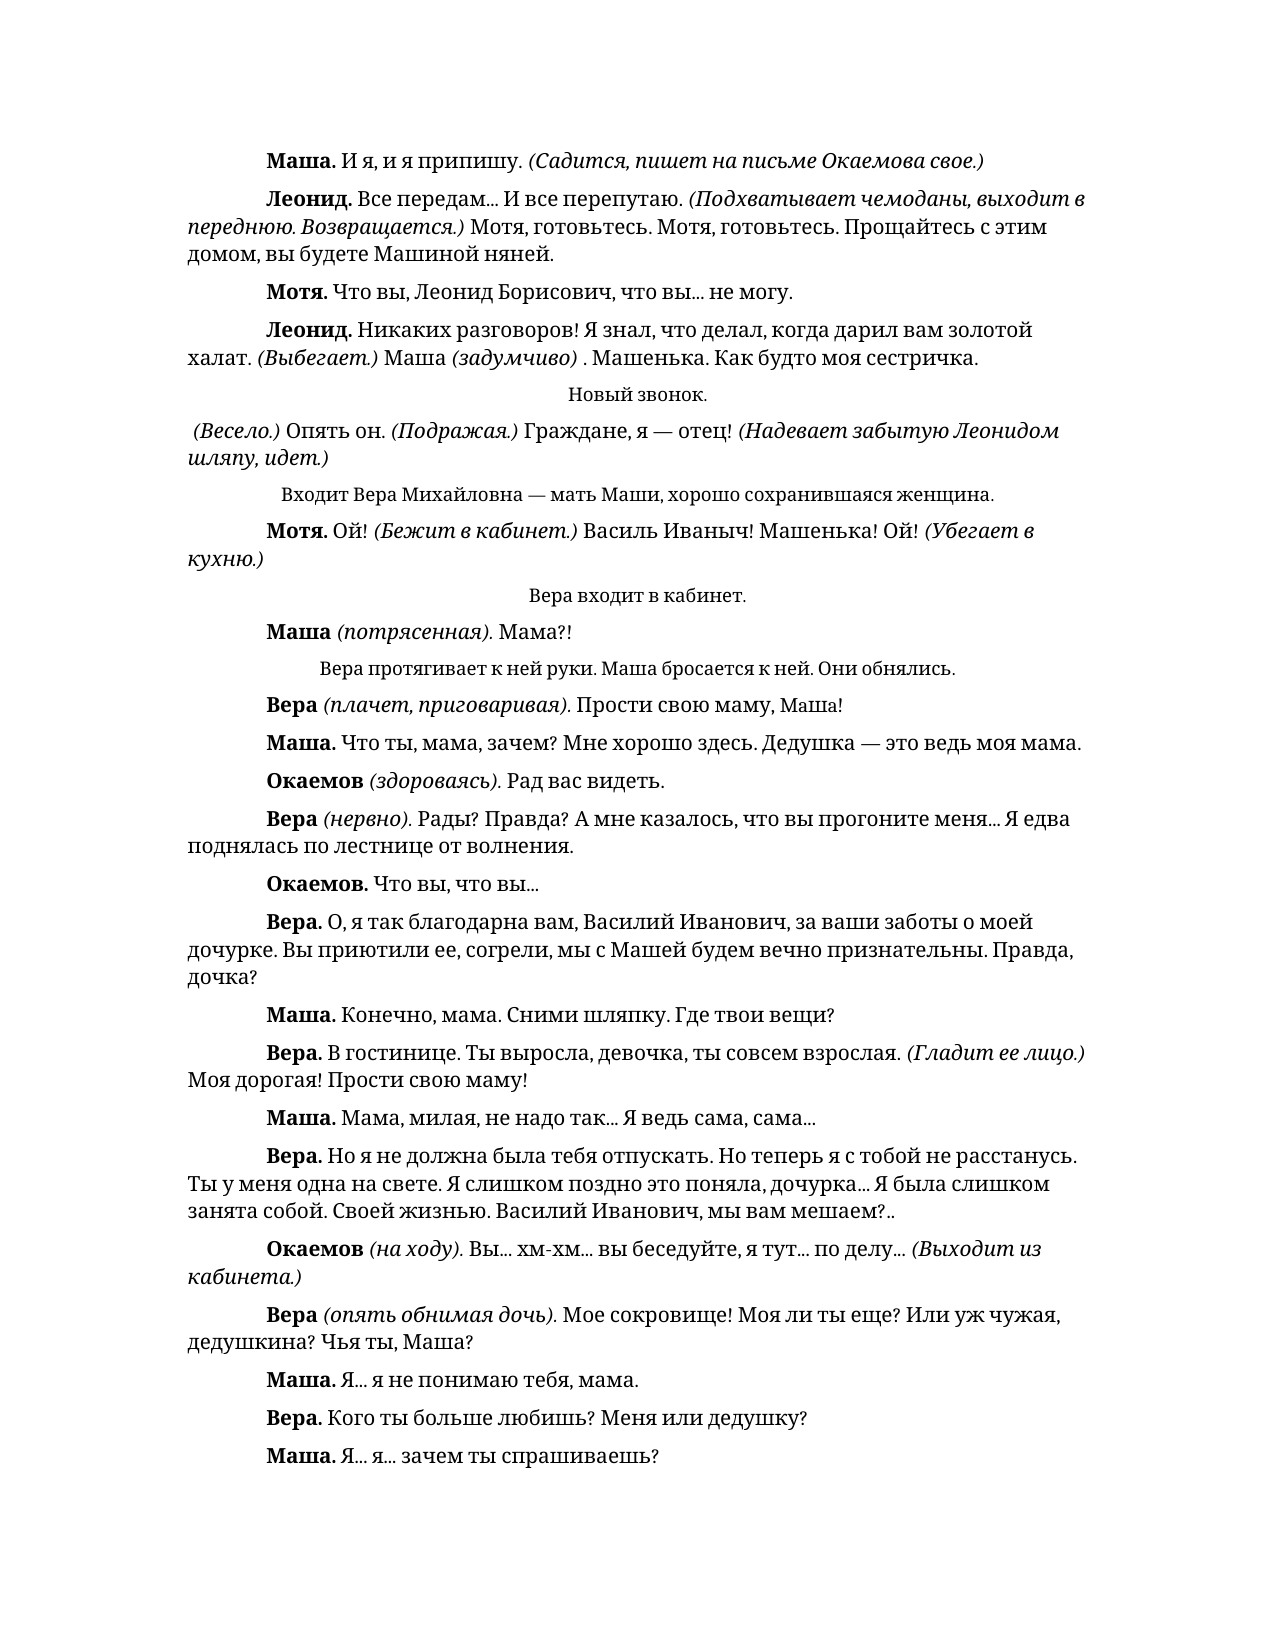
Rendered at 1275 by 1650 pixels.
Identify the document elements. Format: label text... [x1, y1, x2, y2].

text Маша. Что ты, мама, зачем? Мне хорошо здесь. Дедушка — это ведь моя мама. [187, 732, 1087, 756]
text Вера. В гостинице. Ты выросла, девочка, ты совсем взрослая. (Гладит ее лицо.) Моя дорогая! Прости свою маму! [187, 1042, 1087, 1093]
text Маша. И я, и я припишу. (Садится, пишет на письме Окаемова свое.) [187, 150, 1087, 174]
text Вера. Кого ты больше любишь? Меня или дедушку? [187, 1407, 1087, 1431]
text Новый звонок. [187, 384, 1087, 406]
text Маша. Конечно, мама. Сними шляпку. Где твои вещи? [187, 1004, 1087, 1028]
text Окаемов (здороваясь). Рад вас видеть. [187, 769, 1087, 793]
text Мотя. Что вы, Леонид Борисович, что вы... не могу. [187, 281, 1087, 305]
text Окаемов. Что вы, что вы... [187, 873, 1087, 897]
text Леонид. Все передам... И все перепутаю. (Подхватывает чемоданы, выходит в переднюю. Возвращается.) Мотя, готовьтесь. Мотя, готовьтесь. Прощайтесь с этим домом, вы будете Машиной няней. [187, 188, 1087, 267]
text Маша. Я... я... зачем ты спрашиваешь? [187, 1444, 1087, 1468]
text Маша (потрясенная). Мама?! [187, 621, 1087, 644]
text Маша. Я... я не понимаю тебя, мама. [187, 1369, 1087, 1393]
text Леонид. Никаких разговоров! Я знал, что делал, когда дарил вам золотой халат. (Выбегает.) Маша (задумчиво) . Машенька. Как будто моя сестричка. [187, 319, 1087, 370]
text Маша. Мама, милая, не надо так... Я ведь сама, сама... [187, 1107, 1087, 1131]
text (Весело.) Опять он. (Подражая.) Граждане, я — отец! (Надевает забытую Леонидом шляпу, идет.) [187, 419, 1087, 471]
text Окаемов (на ходу). Вы... хм-хм... вы беседуйте, я тут... по делу... (Выходит из кабинета.) [187, 1238, 1087, 1289]
text Мотя. Ой! (Бежит в кабинет.) Василь Иваныч! Машенька! Ой! (Убегает в кухню.) [187, 520, 1087, 571]
text Вера. Но я не должна была тебя отпускать. Но теперь я с тобой не расстанусь. Ты у меня одна на свете. Я слишком поздно это поняла, дочурка... Я была слишком занята собой. Своей жизнью. Василий Иванович, мы вам мешаем?.. [187, 1145, 1087, 1224]
text Вера (опять обнимая дочь). Мое сокровище! Моя ли ты еще? Или уж чужая, дедушкина? Чья ты, Маша? [187, 1303, 1087, 1355]
text Вера (плачет, приговаривая). Прости свою маму, Maшa! [187, 694, 1087, 718]
text Вера входит в кабинет. [187, 585, 1087, 607]
text Вера (нервно). Рады? Правда? А мне казалось, что вы прогоните меня... Я едва поднялась по лестнице от волнения. [187, 807, 1087, 859]
text Входит Вера Михайловна — мать Маши, хорошо сохранившаяся женщина. [187, 485, 1087, 506]
text Вера. О, я так благодарна вам, Василий Иванович, за ваши заботы о моей дочурке. Вы приютили ее, согрели, мы с Машей будем вечно признательны. Правда, дочка? [187, 911, 1087, 990]
text Вера протягивает к ней руки. Маша бросается к ней. Они обнялись. [187, 658, 1087, 680]
